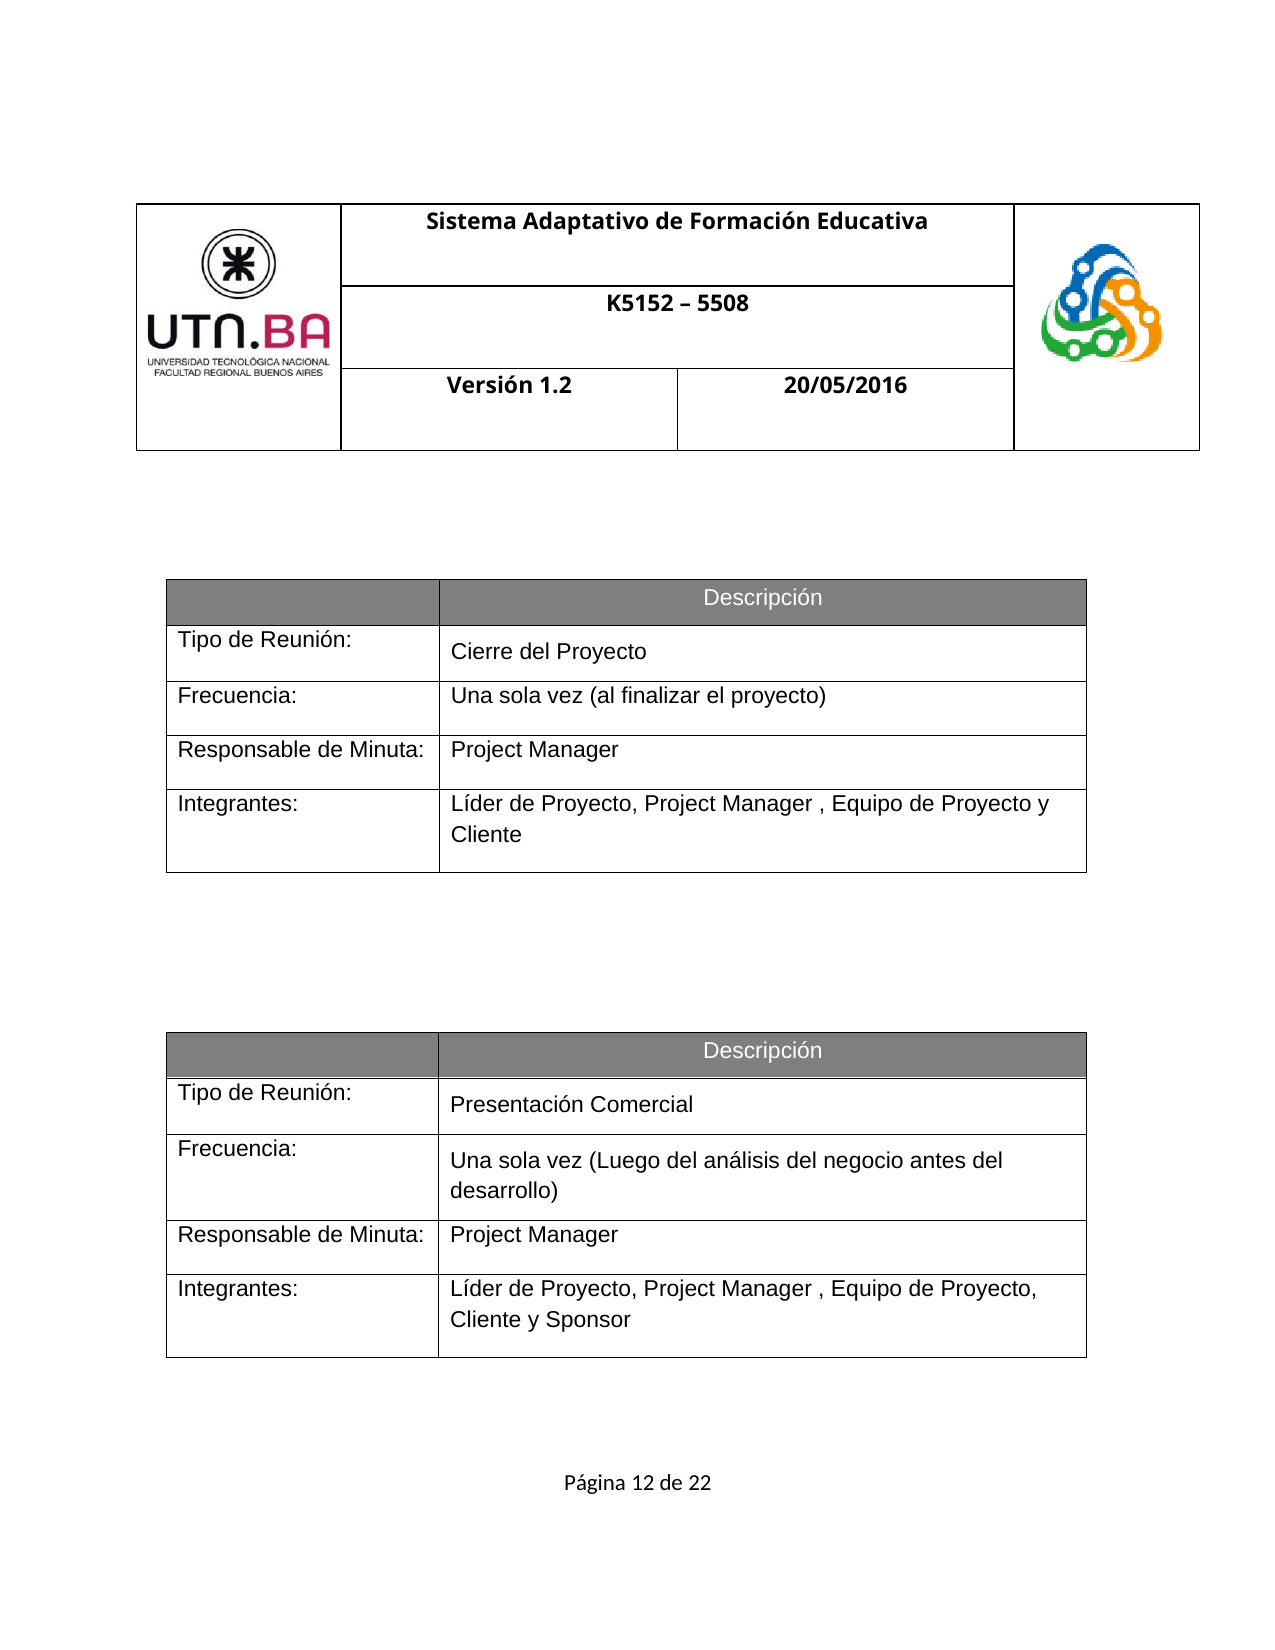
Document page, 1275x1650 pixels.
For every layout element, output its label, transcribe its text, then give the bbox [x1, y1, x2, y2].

table_header Descripción [439, 1033, 1086, 1077]
table_cell Frecuencia: [167, 682, 439, 735]
table_cell Integrantes: [167, 790, 439, 872]
table_cell Una sola vez (al finalizar el proyecto) [440, 682, 1086, 735]
table_cell Tipo de Reunión: [167, 626, 439, 681]
table_header [167, 580, 439, 625]
table_cell Tipo de Reunión: [167, 1079, 438, 1134]
table_header [167, 1033, 438, 1077]
table_cell Project Manager [440, 736, 1086, 789]
table_cell Integrantes: [167, 1275, 438, 1357]
table_cell Líder de Proyecto, Project Manager , Equipo de Proyecto y Cliente [440, 790, 1086, 872]
table_header Descripción [440, 580, 1086, 625]
table_cell Una sola vez (Luego del análisis del negocio antes del desarrollo) [439, 1135, 1086, 1220]
table_cell Project Manager [439, 1221, 1086, 1274]
table_cell Líder de Proyecto, Project Manager , Equipo de Proyecto, Cliente y Sponsor [439, 1275, 1086, 1357]
table_cell Frecuencia: [167, 1135, 438, 1220]
table_cell Responsable de Minuta: [167, 1221, 438, 1274]
table_cell Cierre del Proyecto [440, 626, 1086, 681]
picture [147, 229, 330, 376]
table_cell Responsable de Minuta: [167, 736, 439, 789]
table_cell Presentación Comercial [439, 1079, 1086, 1134]
picture [1025, 241, 1186, 364]
